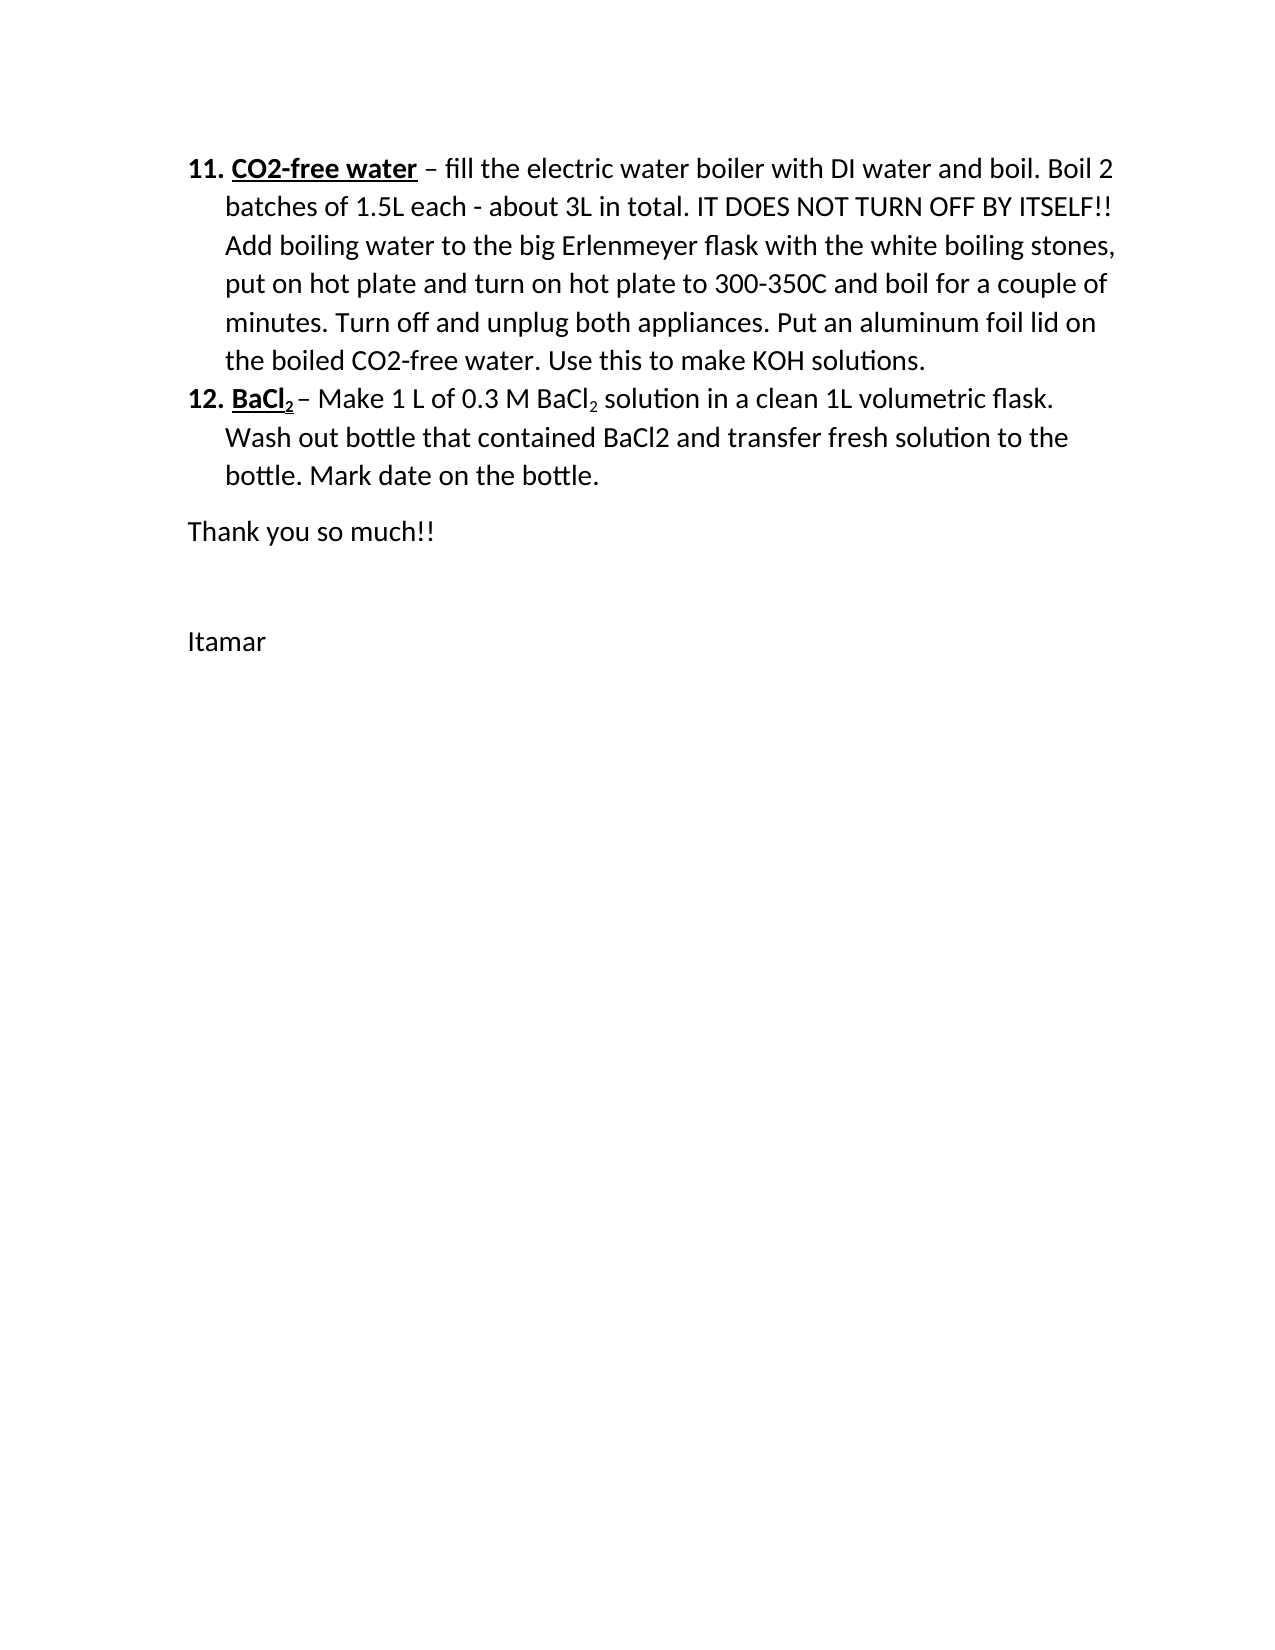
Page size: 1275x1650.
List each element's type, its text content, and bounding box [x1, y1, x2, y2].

list CO2-free water – fill the electric water boiler with DI water and boil. Boil 2 batches of 1.5L each - about 3L in total. IT DOES NOT TURN OFF BY ITSELF!! Add boiling water to the big Erlenmeyer flask with the white boiling stones, put on hot plate and turn on hot plate to 300-350C and boil for a couple of minutes. Turn off and unplug both appliances. Put an aluminum foil lid on the boiled CO2-free water. Use this to make KOH solutions. [187, 150, 1125, 378]
text Thank you so much!! [187, 513, 1125, 548]
text Itamar [187, 623, 1125, 658]
list BaCl2 – Make 1 L of 0.3 M BaCl2 solution in a clean 1L volumetric flask. Wash out bottle that contained BaCl2 and transfer fresh solution to the bottle. Mark date on the bottle. [187, 381, 1125, 493]
